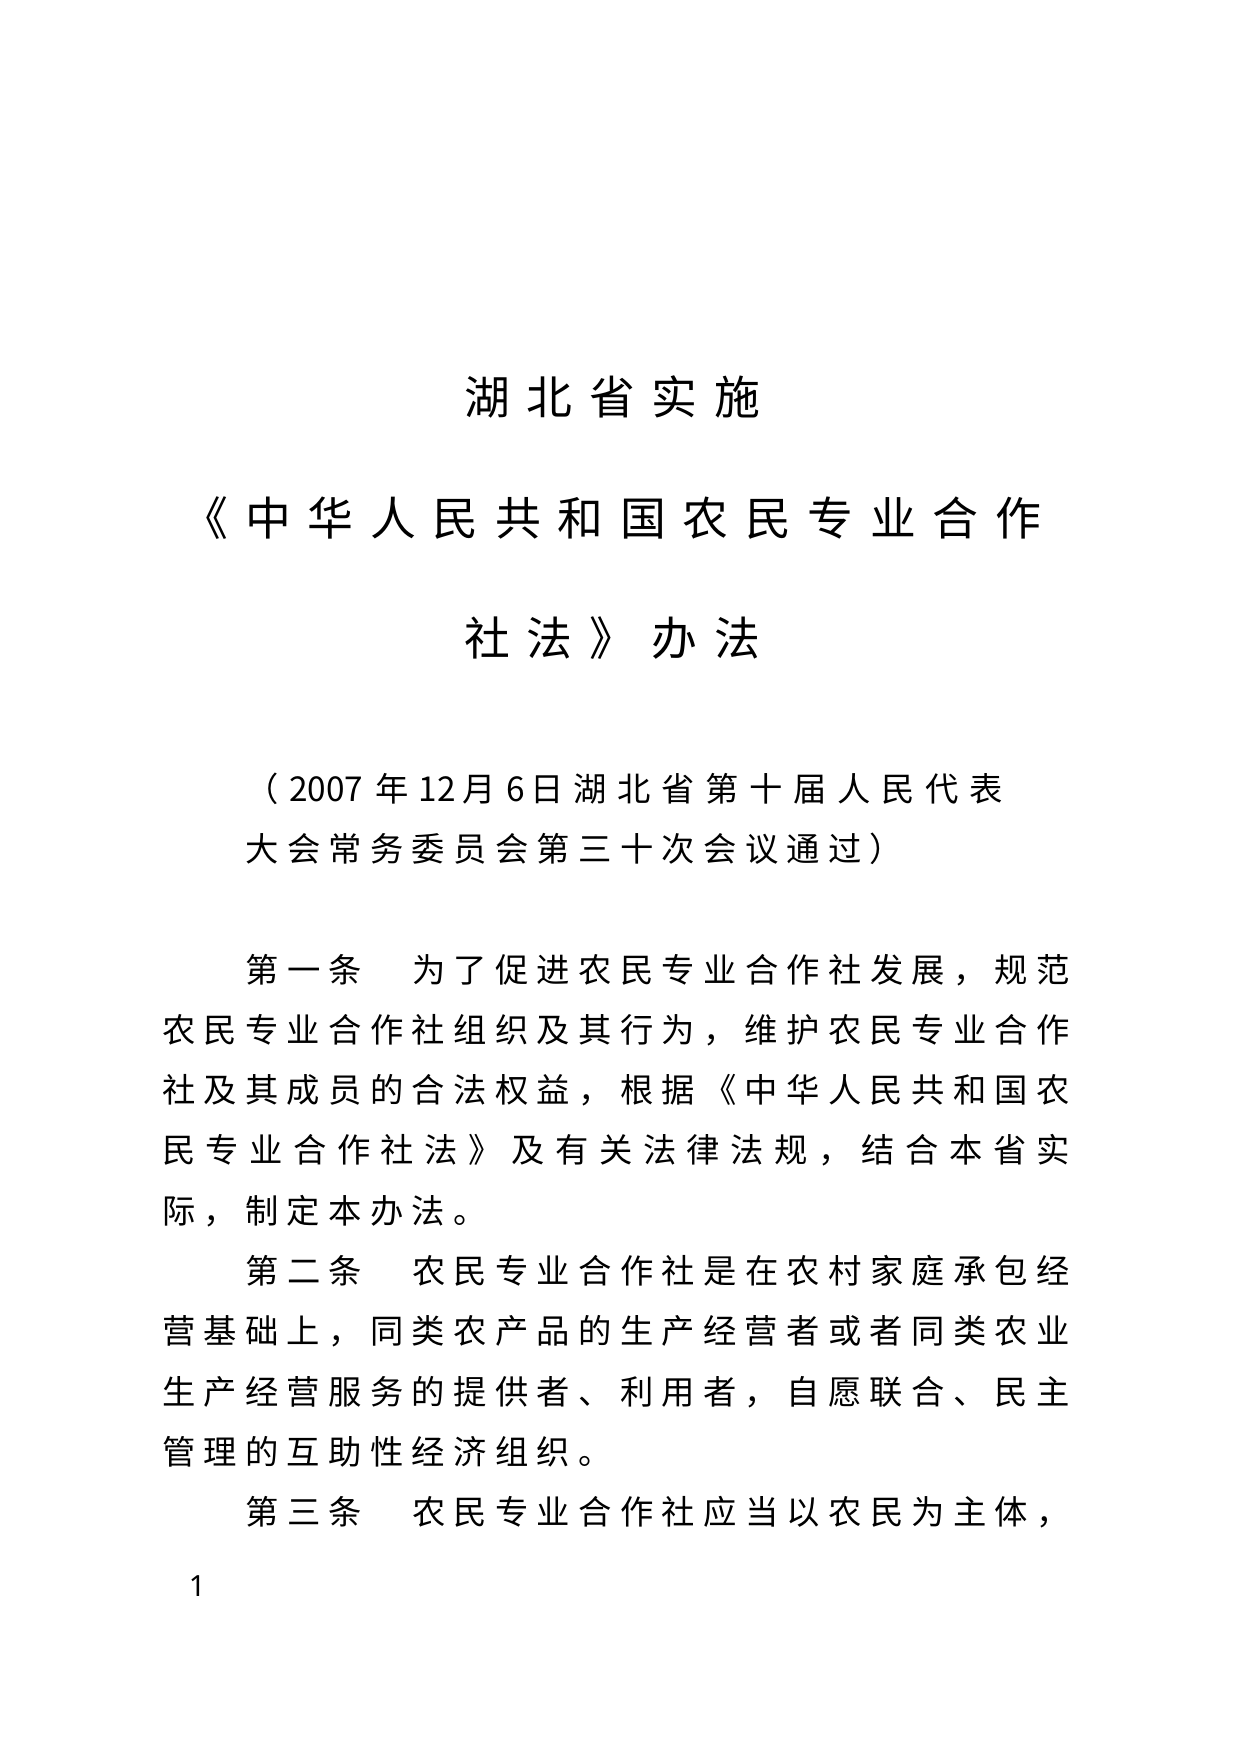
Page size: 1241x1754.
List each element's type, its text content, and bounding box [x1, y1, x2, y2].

text （2007年12月6日湖北省第十届人民代表大会常务委员会第三十次会议通过） [228, 756, 1012, 877]
text 湖北省实施 [162, 334, 1078, 455]
text 《中华人民共和国农民专业合作社法》办法 [162, 455, 1078, 696]
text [162, 1480, 1078, 1540]
text 第二条 农民专业合作社是在农村家庭承包经营基础上，同类农产品的生产经营者或者同类农业生产经营服务的提供者、利用者，自愿联合、民主管理的互助性经济组织。 [162, 1239, 1078, 1480]
text 第一条 为了促进农民专业合作社发展，规范农民专业合作社组织及其行为，维护农民专业合作社及其成员的合法权益，根据《中华人民共和国农民专业合作社法》及有关法律法规，结合本省实际，制定本办法。 [162, 937, 1078, 1239]
